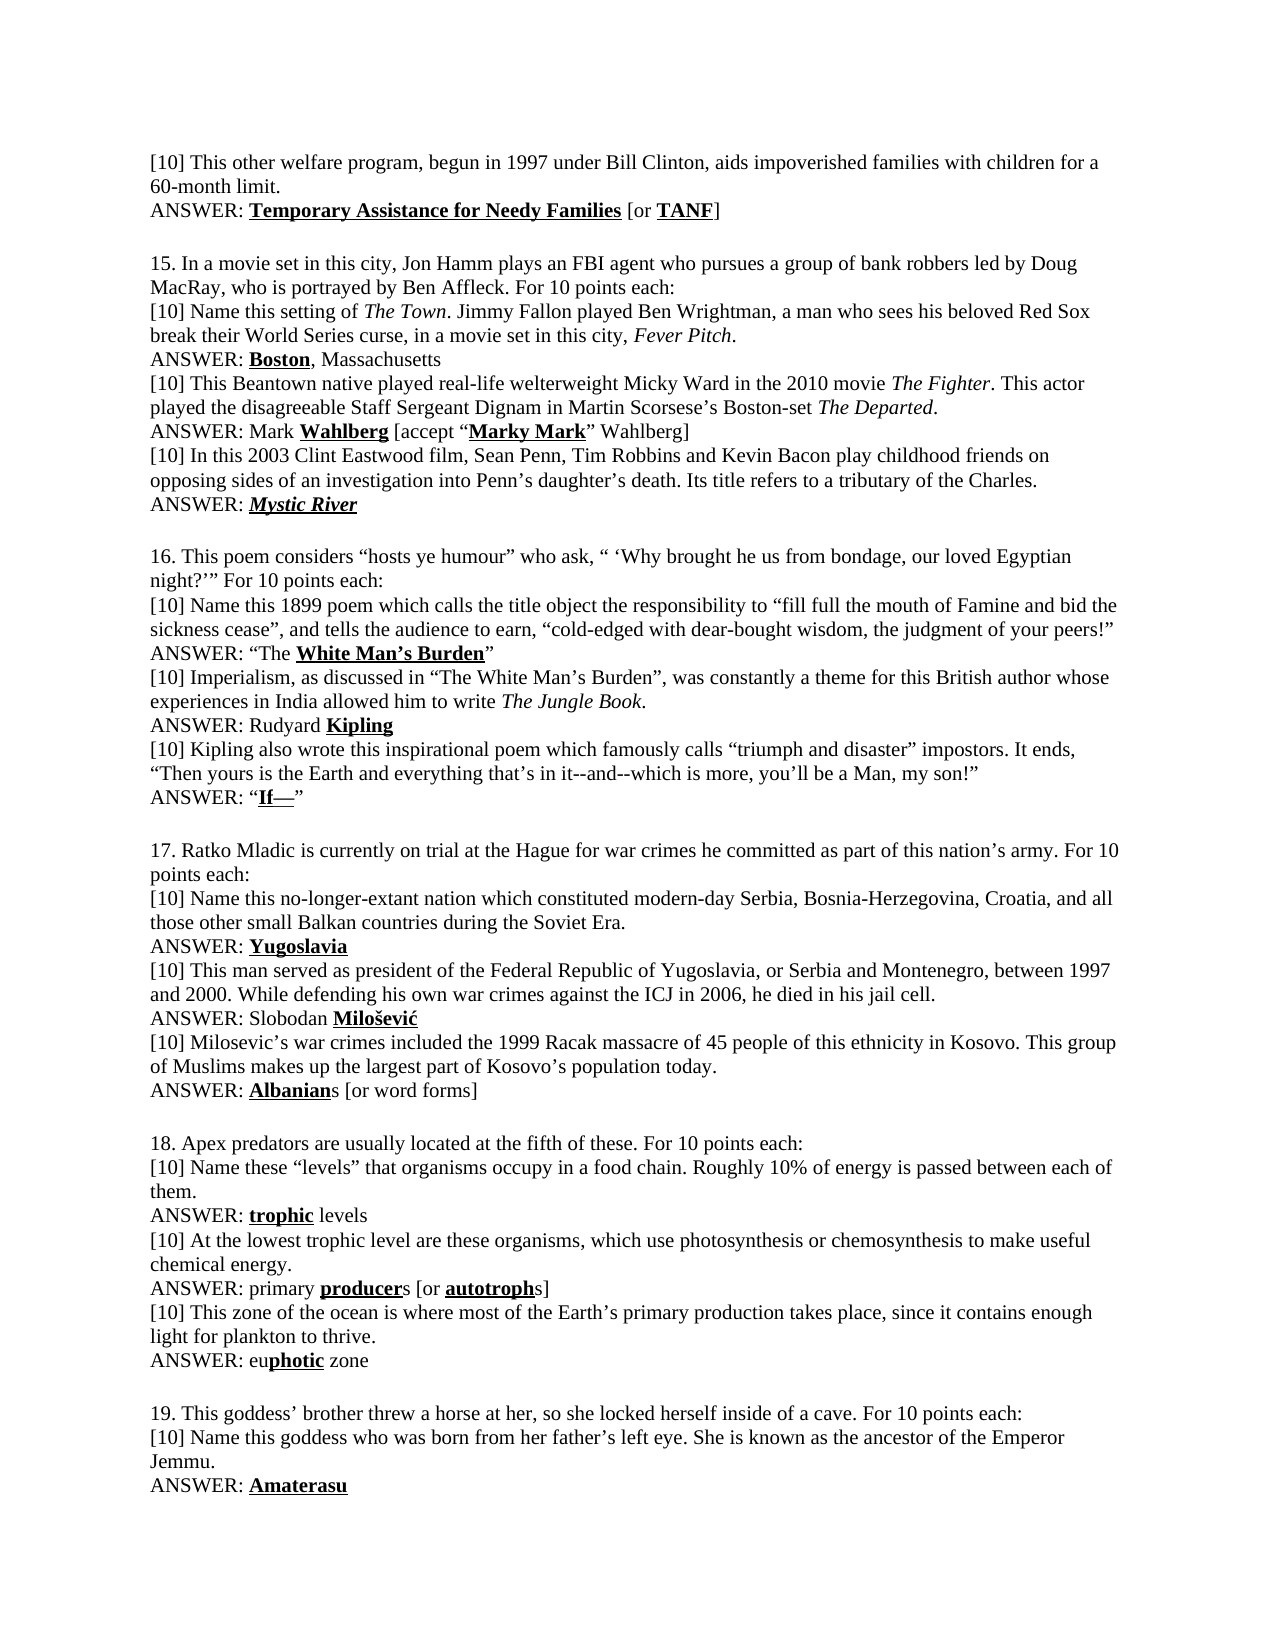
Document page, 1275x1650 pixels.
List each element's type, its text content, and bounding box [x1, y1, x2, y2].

text ANSWER: Albanians [or word forms] [150, 1078, 1125, 1102]
text [10] At the lowest trophic level are these organisms, which use photosynthesis or chemosynthesis to make useful chemical energy. [150, 1227, 1125, 1276]
text 15. In a movie set in this city, Jon Hamm plays an FBI agent who pursues a group of bank robbers led by Doug MacRay, who is portrayed by Ben Affleck. For 10 points each: [150, 251, 1125, 299]
text ANSWER: “The White Man’s Burden” [150, 641, 1125, 665]
text ANSWER: “If—” [294, 785, 1125, 809]
text ANSWER: Mystic River [150, 492, 1125, 516]
text ANSWER: trophic levels [150, 1203, 1125, 1227]
text [10] Name this 1899 poem which calls the title object the responsibility to “fill full the mouth of Famine and bid the sickness cease”, and tells the audience to earn, “cold-edged with dear-bought wisdom, the judgment of your peers!” [150, 592, 1125, 641]
text [10] Kipling also wrote this inspirational poem which famously calls “triumph and disaster” impostors. It ends, “Then yours is the Earth and everything that’s in it--and--which is more, you’ll be a Man, my son!” [150, 737, 1125, 785]
text ANSWER: Temporary Assistance for Needy Families [or TANF] [150, 198, 1125, 222]
text [10] Milosevic’s war crimes included the 1999 Racak massacre of 45 people of this ethnicity in Kosovo. This group of Muslims makes up the largest part of Kosovo’s population today. [150, 1030, 1125, 1078]
text ANSWER: Slobodan Milošević [150, 1006, 1125, 1030]
text ANSWER: euphotic zone [150, 1348, 1125, 1372]
text ANSWER: Yugoslavia [150, 934, 1125, 958]
text [10] Name this no-longer-extant nation which constituted modern-day Serbia, Bosnia-Herzegovina, Croatia, and all those other small Balkan countries during the Soviet Era. [150, 886, 1125, 934]
text ANSWER: Amaterasu [150, 1473, 1125, 1497]
text 17. Ratko Mladic is currently on trial at the Hague for war crimes he committed as part of this nation’s army. For 10 points each: [150, 838, 1125, 886]
text [10] Name this goddess who was born from her father’s left eye. She is known as the ancestor of the Emperor Jemmu. [150, 1425, 1125, 1473]
text [10] This man served as president of the Federal Republic of Yugoslavia, or Serbia and Montenegro, between 1997 and 2000. While defending his own war crimes against the ICJ in 2006, he died in his jail cell. [150, 958, 1125, 1006]
text 16. This poem considers “hosts ye humour” who ask, “ ‘Why brought he us from bondage, our loved Egyptian night?’” For 10 points each: [150, 544, 1125, 592]
text ANSWER: Rudyard Kipling [150, 713, 1125, 737]
text ANSWER: Boston, Massachusetts [150, 347, 1125, 371]
text [10] Name this setting of The Town. Jimmy Fallon played Ben Wrightman, a man who sees his beloved Red Sox break their World Series curse, in a movie set in this city, Fever Pitch. [150, 299, 1125, 347]
text [10] Imperialism, as discussed in “The White Man’s Burden”, was constantly a theme for this British author whose experiences in India allowed him to write The Jungle Book. [150, 665, 1125, 713]
text [10] Name these “levels” that organisms occupy in a food chain. Roughly 10% of energy is passed between each of them. [150, 1155, 1125, 1203]
text ANSWER: Mark Wahlberg [accept “Marky Mark” Wahlberg] [150, 419, 1125, 443]
text [10] In this 2003 Clint Eastwood film, Sean Penn, Tim Robbins and Kevin Bacon play childhood friends on opposing sides of an investigation into Penn’s daughter’s death. Its title refers to a tributary of the Charles. [150, 443, 1125, 492]
text [10] This other welfare program, begun in 1997 under Bill Clinton, aids impoverished families with children for a 60-month limit. [150, 150, 1125, 198]
text [10] This zone of the ocean is where most of the Earth’s primary production takes place, since it contains enough light for plankton to thrive. [150, 1300, 1125, 1348]
text 18. Apex predators are usually located at the fifth of these. For 10 points each: [150, 1131, 1125, 1155]
text 19. This goddess’ brother threw a horse at her, so she locked herself inside of a cave. For 10 points each: [150, 1401, 1125, 1425]
text ANSWER: primary producers [or autotrophs] [150, 1276, 1125, 1300]
text ANSWER: “If—” [150, 785, 273, 809]
text [10] This Beantown native played real-life welterweight Micky Ward in the 2010 movie The Fighter. This actor played the disagreeable Staff Sergeant Dignam in Martin Scorsese’s Boston-set The Departed. [150, 371, 1125, 419]
